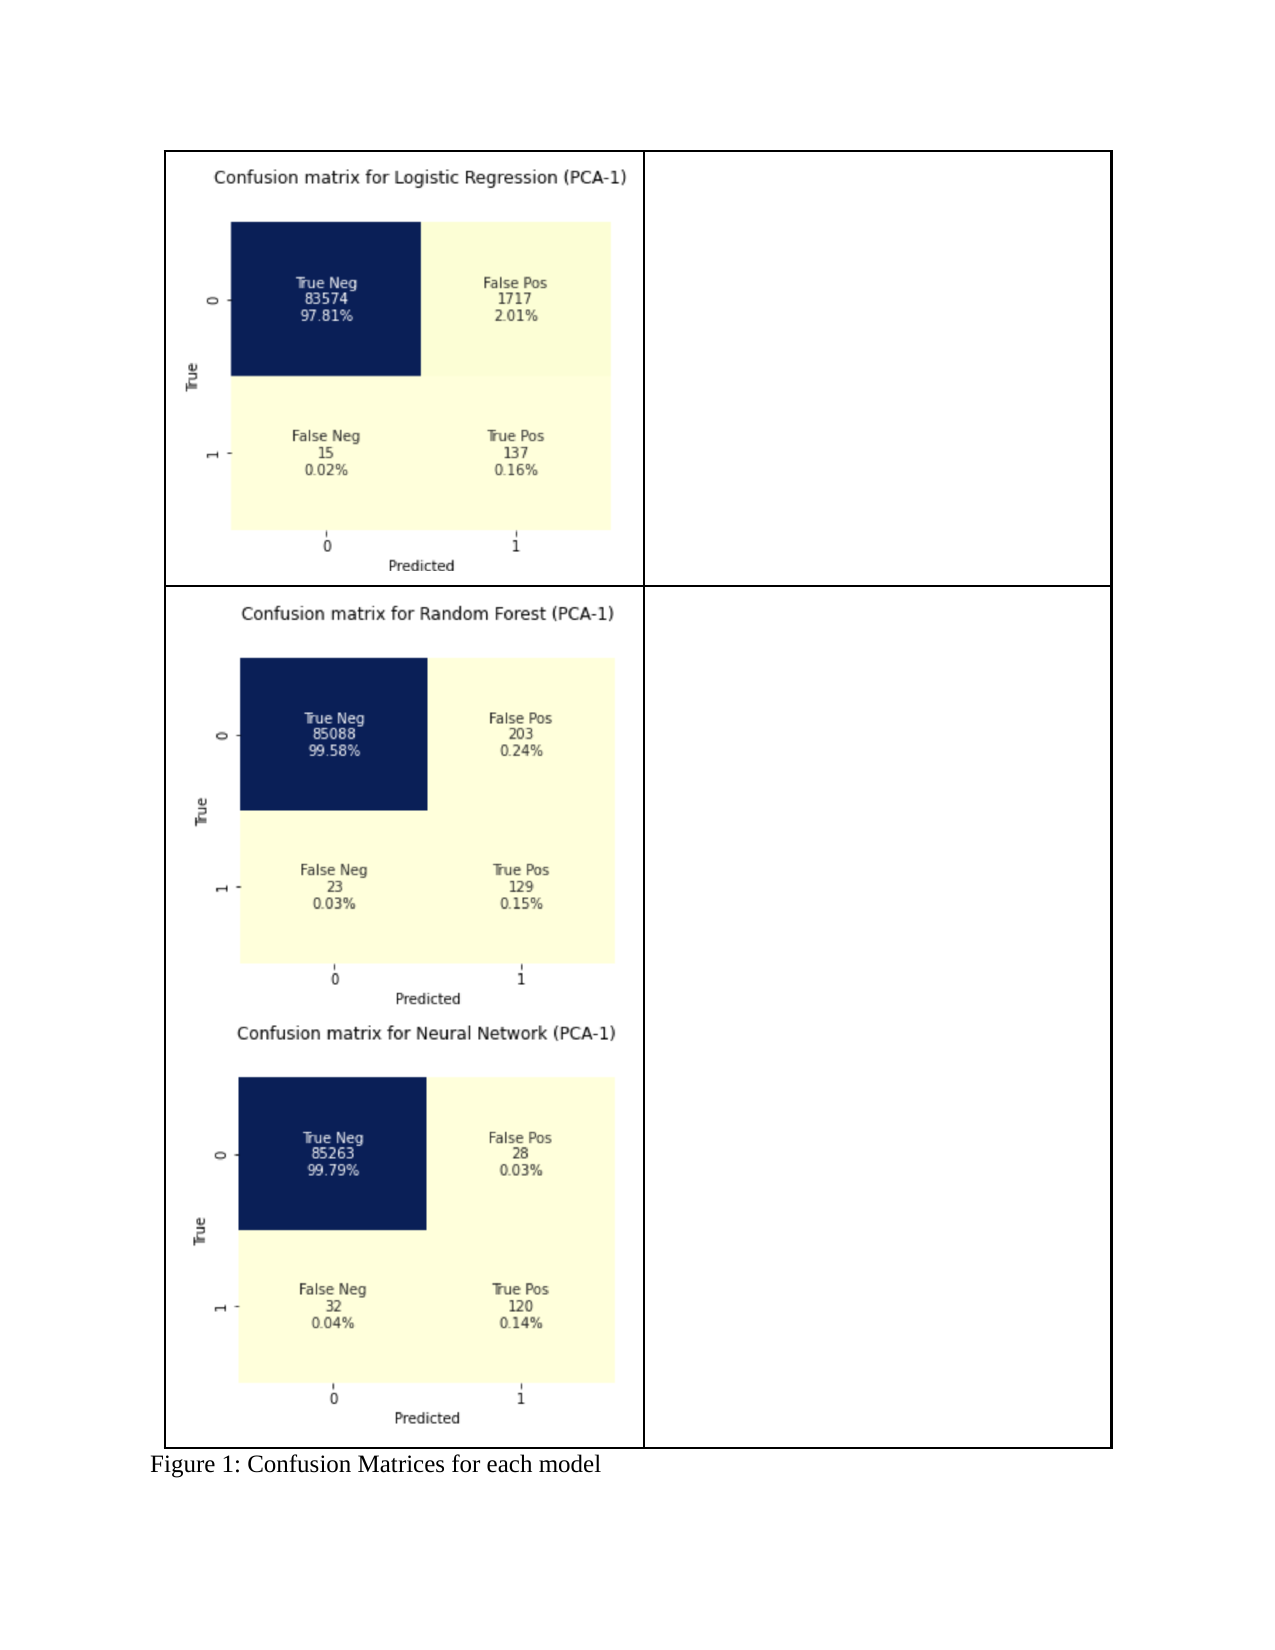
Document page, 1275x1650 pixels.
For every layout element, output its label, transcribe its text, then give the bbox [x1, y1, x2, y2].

table_cell [645, 152, 1110, 585]
text Figure 1: Confusion Matrices for each model [150, 1449, 1125, 1478]
table_cell [166, 587, 643, 1447]
table_cell [645, 587, 1110, 1447]
picture [176, 1018, 634, 1433]
picture [188, 597, 634, 1015]
table_cell [166, 152, 643, 585]
picture [175, 162, 633, 571]
